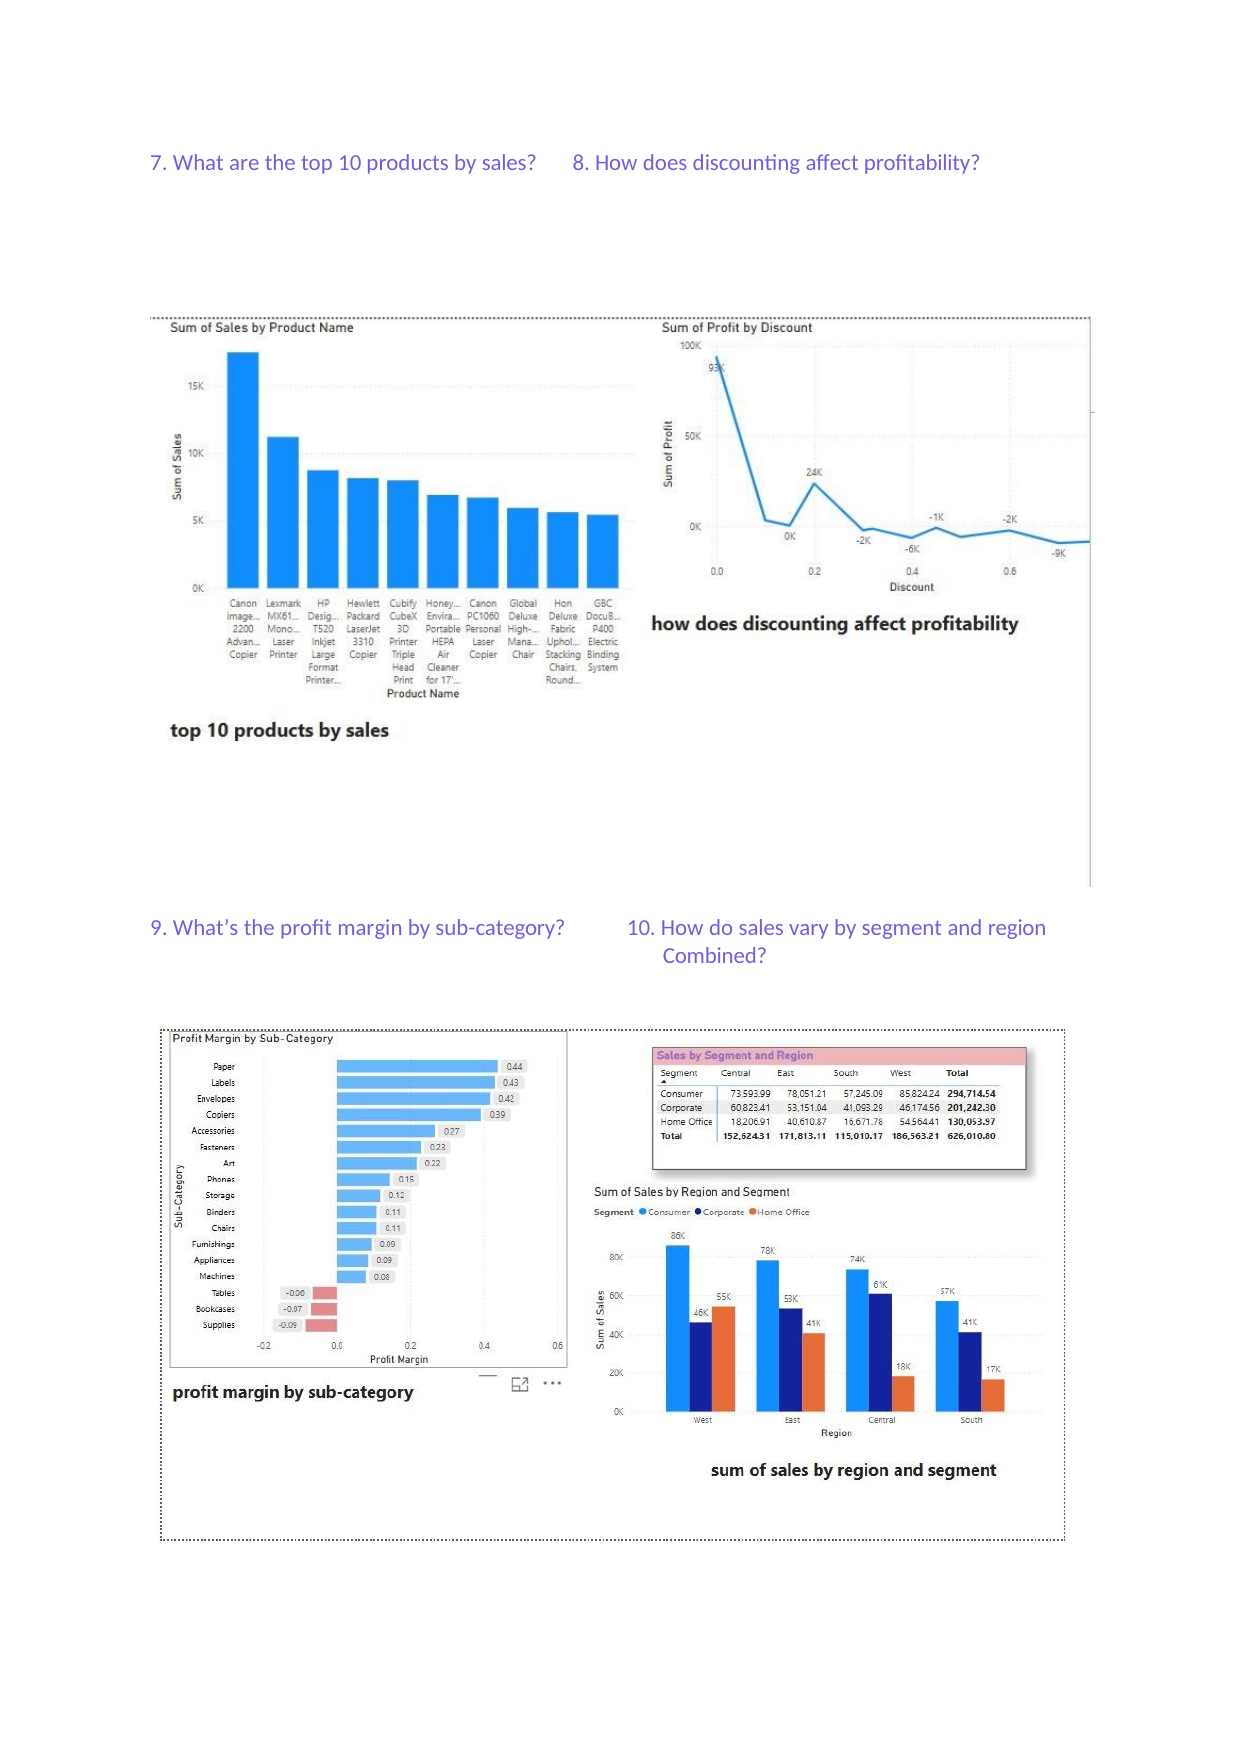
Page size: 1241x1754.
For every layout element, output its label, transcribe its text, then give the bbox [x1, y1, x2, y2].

text Combined? [663, 941, 1107, 969]
picture [157, 1024, 1065, 1543]
text 7. What are the top 10 products by sales? 8. How does discounting affect profitability? [150, 148, 1107, 176]
picture [150, 316, 1095, 887]
